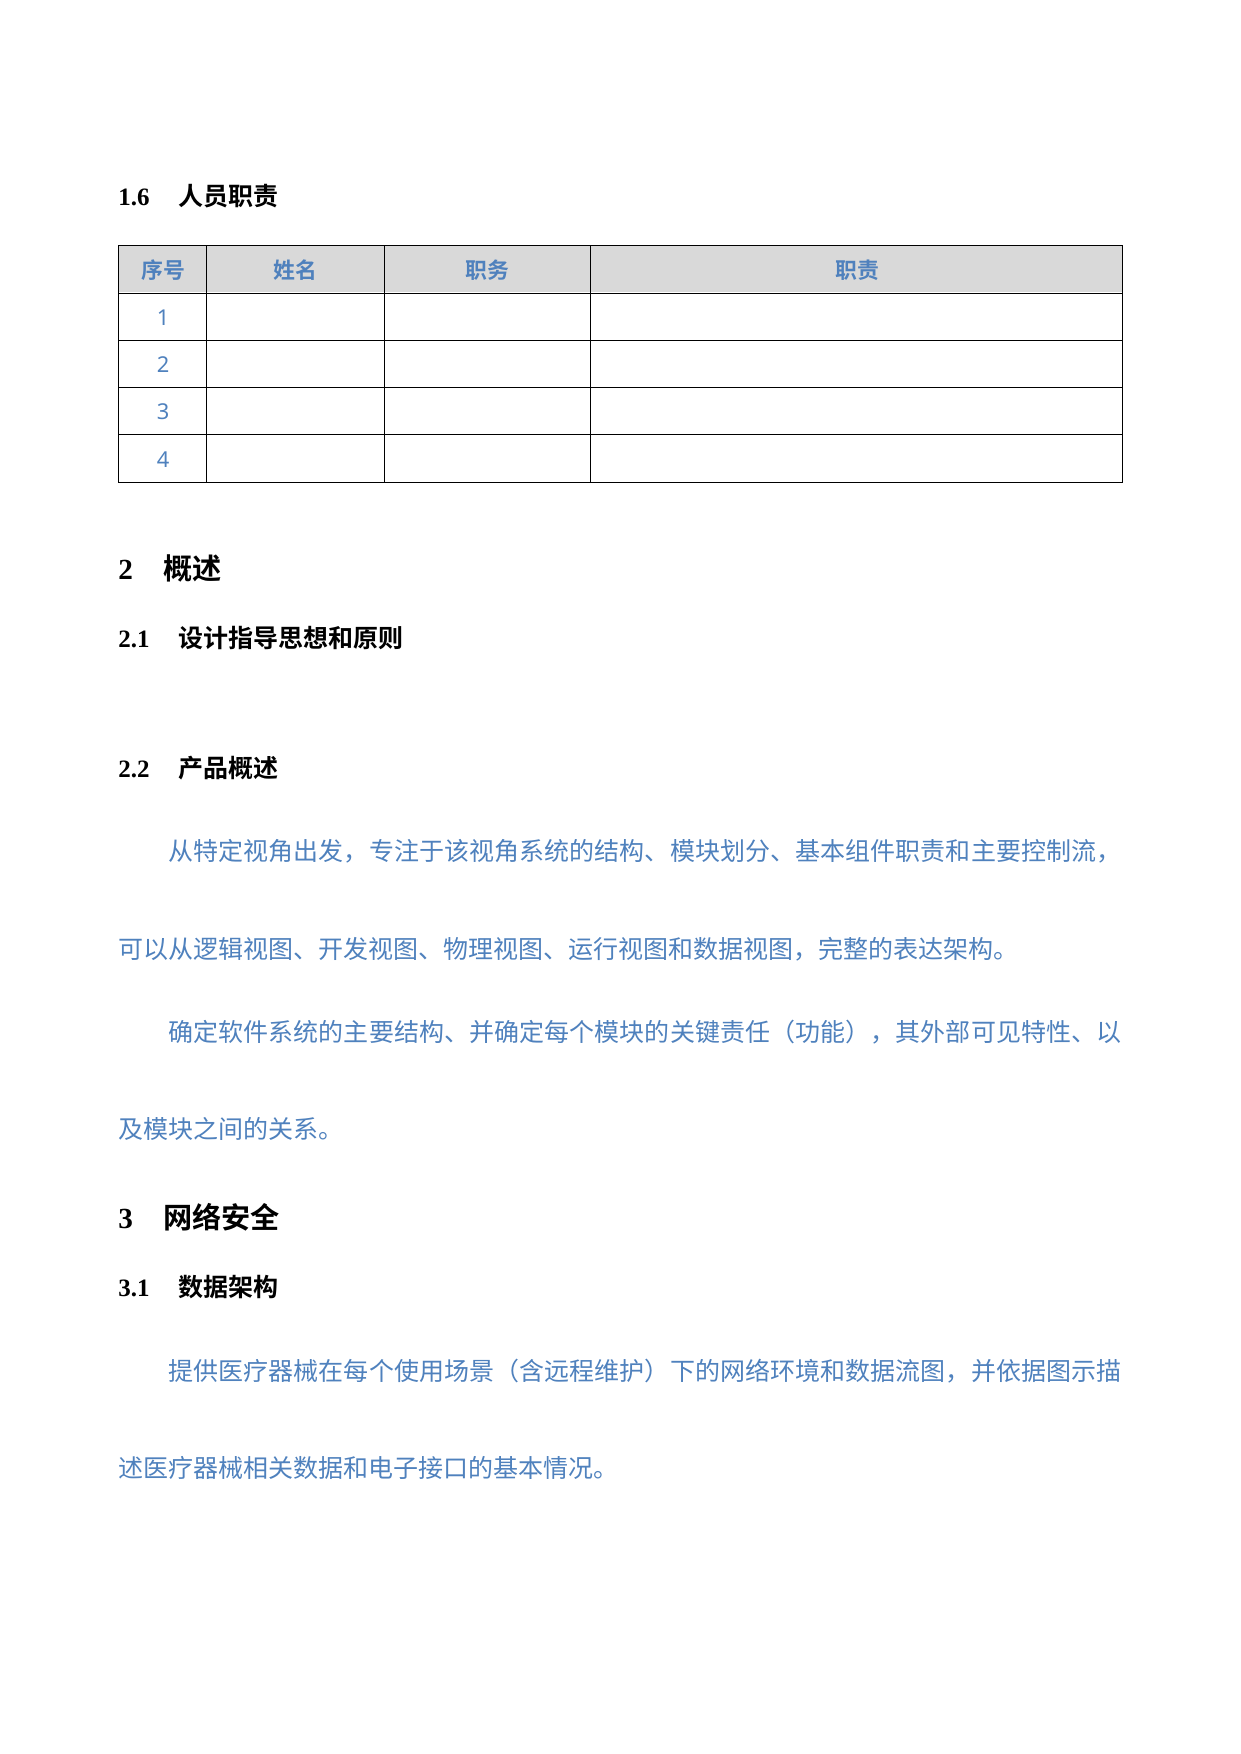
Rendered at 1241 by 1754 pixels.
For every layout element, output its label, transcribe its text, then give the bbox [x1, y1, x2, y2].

table_cell [207, 388, 384, 434]
table_cell [591, 341, 1122, 387]
text 从特定视角出发，专注于该视角系统的结构、模块划分、基本组件职责和主要控制流，可以从逻辑视图、开发视图、物理视图、运行视图和数据视图，完整的表达架构。 [118, 817, 1122, 980]
table_cell [207, 435, 384, 482]
table_cell 2 [119, 341, 206, 387]
subtitle 网络安全 [118, 1195, 1122, 1237]
table_cell [591, 294, 1122, 340]
table_cell [207, 294, 384, 340]
text 提供医疗器械在每个使用场景（含远程维护）下的网络环境和数据流图，并依据图示描述医疗器械相关数据和电子接口的基本情况。 [118, 1337, 1122, 1499]
table_cell 4 [119, 435, 206, 482]
table_cell [591, 435, 1122, 482]
table_cell [207, 341, 384, 387]
table_header 职责 [591, 246, 1122, 292]
table_cell [591, 388, 1122, 434]
table_cell [385, 435, 590, 482]
text 确定软件系统的主要结构、并确定每个模块的关键责任（功能），其外部可见特性、以及模块之间的关系。 [118, 998, 1122, 1161]
subtitle 数据架构 [118, 1253, 1122, 1318]
table_header 职务 [385, 246, 590, 292]
table_cell [385, 294, 590, 340]
table_cell [385, 388, 590, 434]
table_cell 1 [119, 294, 206, 340]
table_header 序号 [119, 246, 206, 292]
subtitle 设计指导思想和原则 [118, 604, 1122, 669]
table_cell 3 [119, 388, 206, 434]
subtitle 产品概述 [118, 734, 1122, 799]
table_header 姓名 [207, 246, 384, 292]
subtitle 概述 [118, 546, 1122, 588]
table_cell [385, 341, 590, 387]
subtitle 人员职责 [118, 162, 1122, 227]
